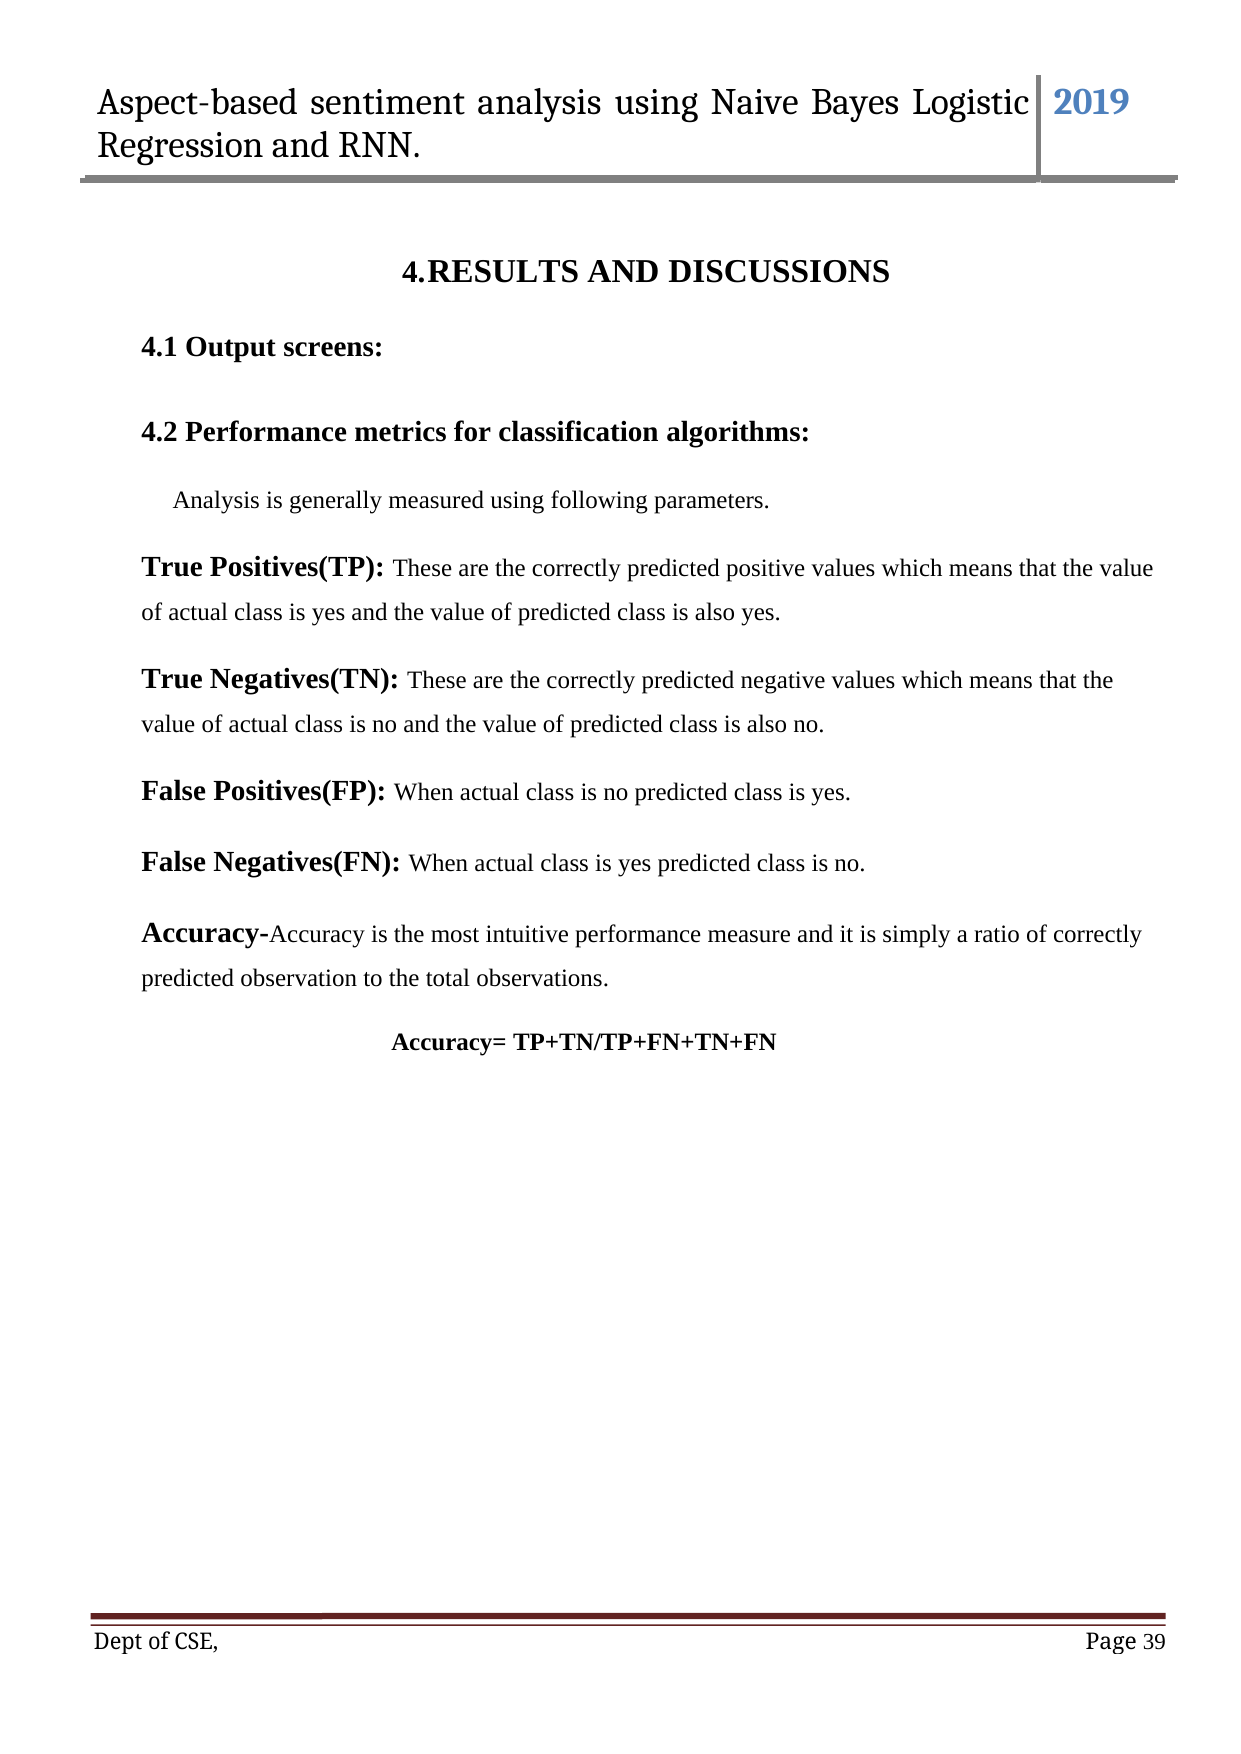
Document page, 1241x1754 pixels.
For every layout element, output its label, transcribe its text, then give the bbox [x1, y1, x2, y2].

text True Positives(TP): These are the correctly predicted positive values which means that the value of actual class is yes and the value of predicted class is also yes. [141, 549, 1172, 626]
subtitle Performance metrics for classification algorithms: [141, 414, 1219, 448]
text False Positives(FP): When actual class is no predicted class is yes. [141, 773, 1219, 807]
subtitle Output screens: [141, 329, 1219, 363]
text True Negatives(TN): These are the correctly predicted negative values which means that the value of actual class is no and the value of predicted class is also no. [141, 661, 1149, 738]
subtitle Accuracy= TP+TN/TP+FN+TN+FN [391, 1027, 1219, 1056]
text Analysis is generally measured using following parameters. [172, 485, 1219, 514]
text Accuracy-Accuracy is the most intuitive performance measure and it is simply a ratio of correctly predicted observation to the total observations. [141, 915, 1219, 991]
subtitle RESULTS AND DISCUSSIONS [402, 251, 1219, 289]
text False Negatives(FN): When actual class is yes predicted class is no. [141, 844, 1219, 878]
